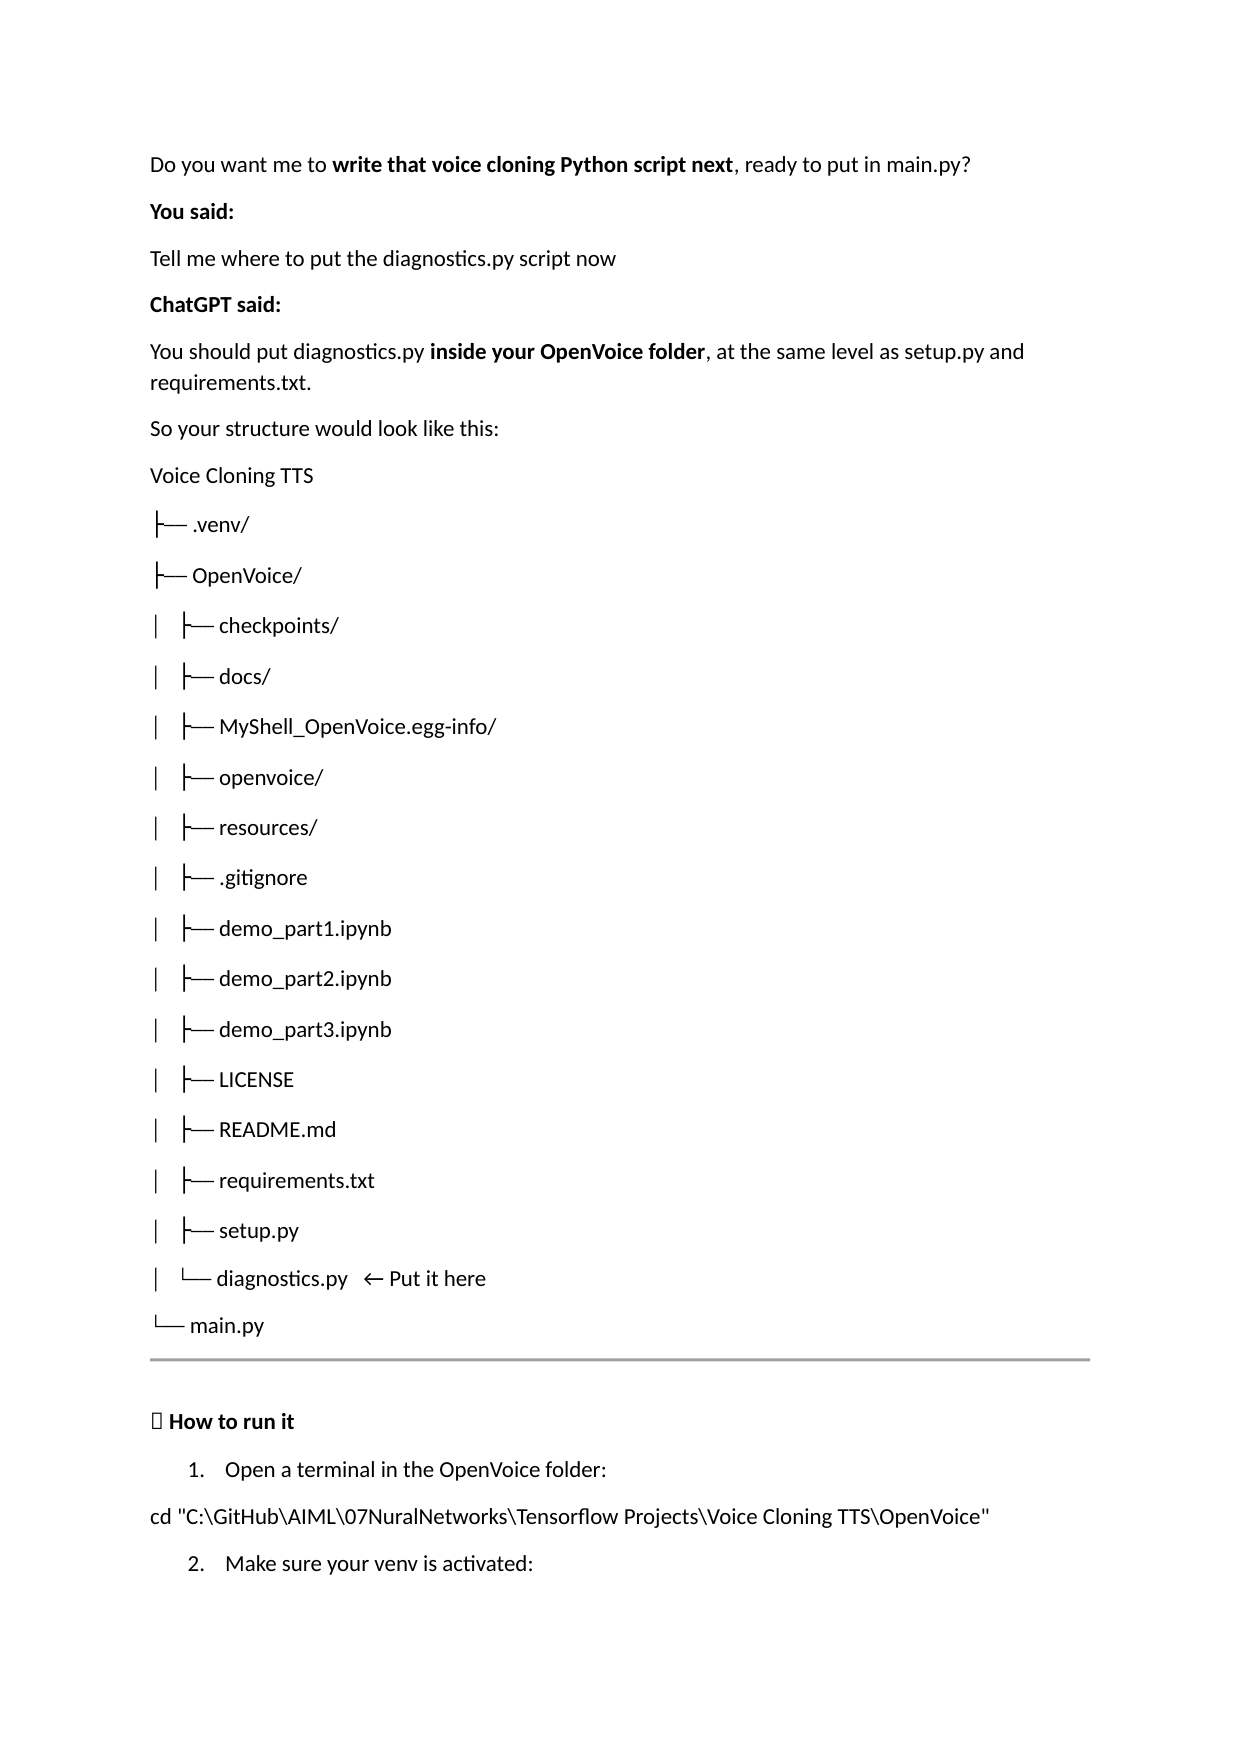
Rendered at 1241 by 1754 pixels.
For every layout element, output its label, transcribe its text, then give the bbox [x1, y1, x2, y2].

text └── main.py [150, 1311, 1090, 1339]
text │ ├── openvoice/ [150, 760, 1090, 792]
text │ ├── demo_part3.ipynb [150, 1012, 1090, 1044]
text ├── .venv/ [150, 508, 1090, 539]
text │ ├── .gitignore [150, 861, 1090, 892]
text Voice Cloning TTS [150, 461, 1090, 489]
text │ ├── requirements.txt [150, 1164, 1090, 1195]
text ├── OpenVoice/ [150, 559, 1090, 590]
text │ ├── setup.py [150, 1214, 1090, 1245]
text │ ├── demo_part2.ipynb [150, 962, 1090, 993]
text Do you want me to write that voice cloning Python script next, ready to put in main.py? [150, 150, 1090, 178]
text You said: [150, 197, 1090, 225]
text │ ├── MyShell_OpenVoice.egg-info/ [150, 710, 1090, 741]
text │ └── diagnostics.py ← Put it here [150, 1264, 1090, 1293]
text │ ├── docs/ [150, 659, 1090, 691]
list Open a terminal in the OpenVoice folder: [187, 1456, 1090, 1484]
text │ ├── checkpoints/ [150, 609, 1090, 640]
text │ ├── demo_part1.ipynb [150, 912, 1090, 943]
text ChatGPT said: [150, 291, 1090, 319]
text ✅ How to run it [150, 1405, 1090, 1436]
text │ ├── resources/ [150, 811, 1090, 842]
text So your structure would look like this: [150, 414, 1090, 443]
text │ ├── LICENSE [150, 1063, 1090, 1094]
text Tell me where to put the diagnostics.py script now [150, 244, 1090, 272]
text You should put diagnostics.py inside your OpenVoice folder, at the same level as setup.py and requirements.txt. [150, 337, 1090, 396]
text cd "C:\GitHub\AIML\07NuralNetworks\Tensorflow Projects\Voice Cloning TTS\OpenVoice" [150, 1502, 1090, 1531]
list Make sure your venv is activated: [187, 1549, 1090, 1577]
text │ ├── README.md [150, 1113, 1090, 1144]
